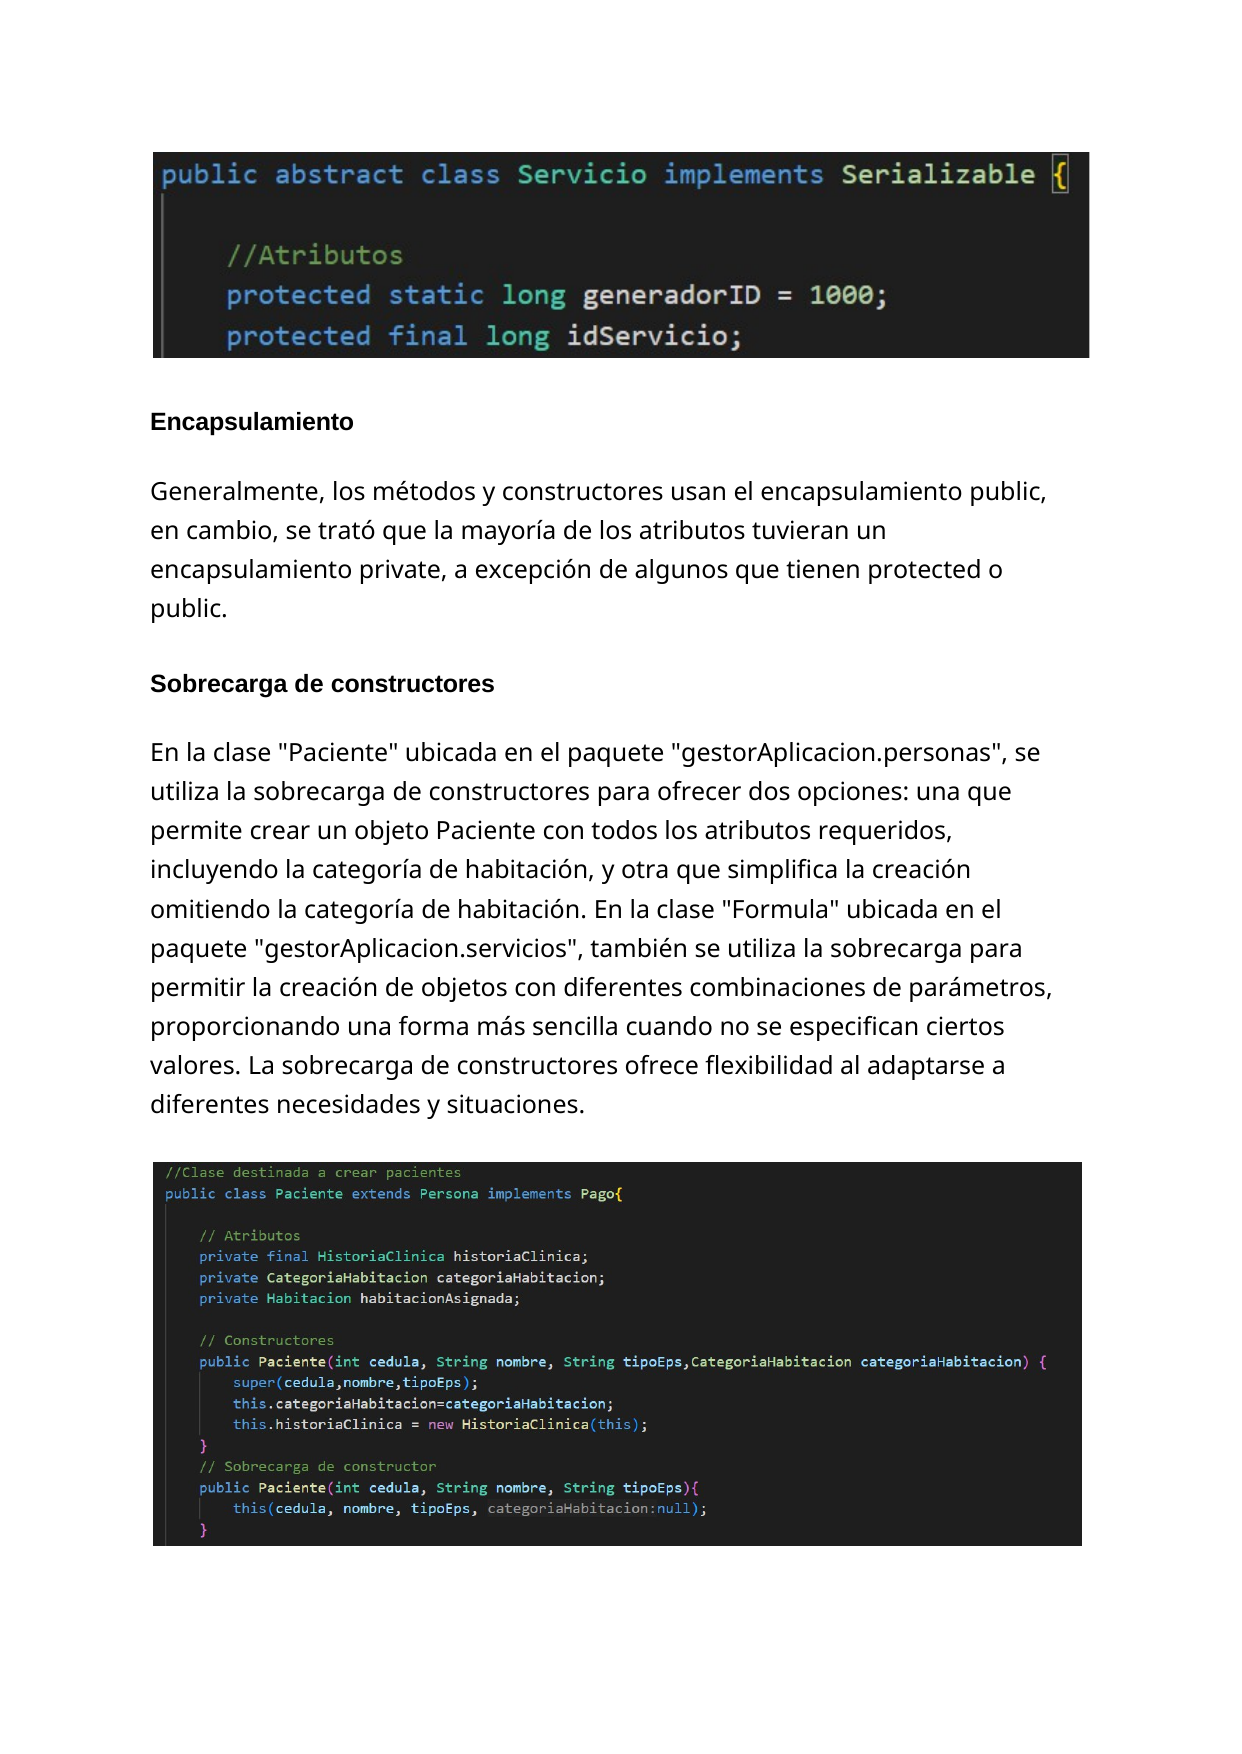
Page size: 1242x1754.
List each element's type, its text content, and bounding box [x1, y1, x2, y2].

subtitle Encapsulamiento [150, 407, 1242, 436]
picture [153, 1162, 1082, 1546]
subtitle Sobrecarga de constructores [150, 668, 1242, 697]
picture [153, 152, 1090, 358]
text Generalmente, los métodos y constructores usan el encapsulamiento public, en cambio, se trató que la mayoría de los atributos tuvieran un encapsulamiento private, a excepción de algunos que tienen protected o public. [150, 473, 1080, 625]
text En la clase "Paciente" ubicada en el paquete "gestorAplicacion.personas", se utiliza la sobrecarga de constructores para ofrecer dos opciones: una que permite crear un objeto Paciente con todos los atributos requeridos, incluyendo la categoría de habitación, y otra que simplifica la creación omitiendo la categoría de habitación. En la clase "Formula" ubicada en el paquete "gestorAplicacion.servicios", también se utiliza la sobrecarga para permitir la creación de objetos con diferentes combinaciones de parámetros, proporcionando una forma más sencilla cuando no se especifican ciertos valores. La sobrecarga de constructores ofrece flexibilidad al adaptarse a diferentes necesidades y situaciones. [150, 734, 1084, 1121]
